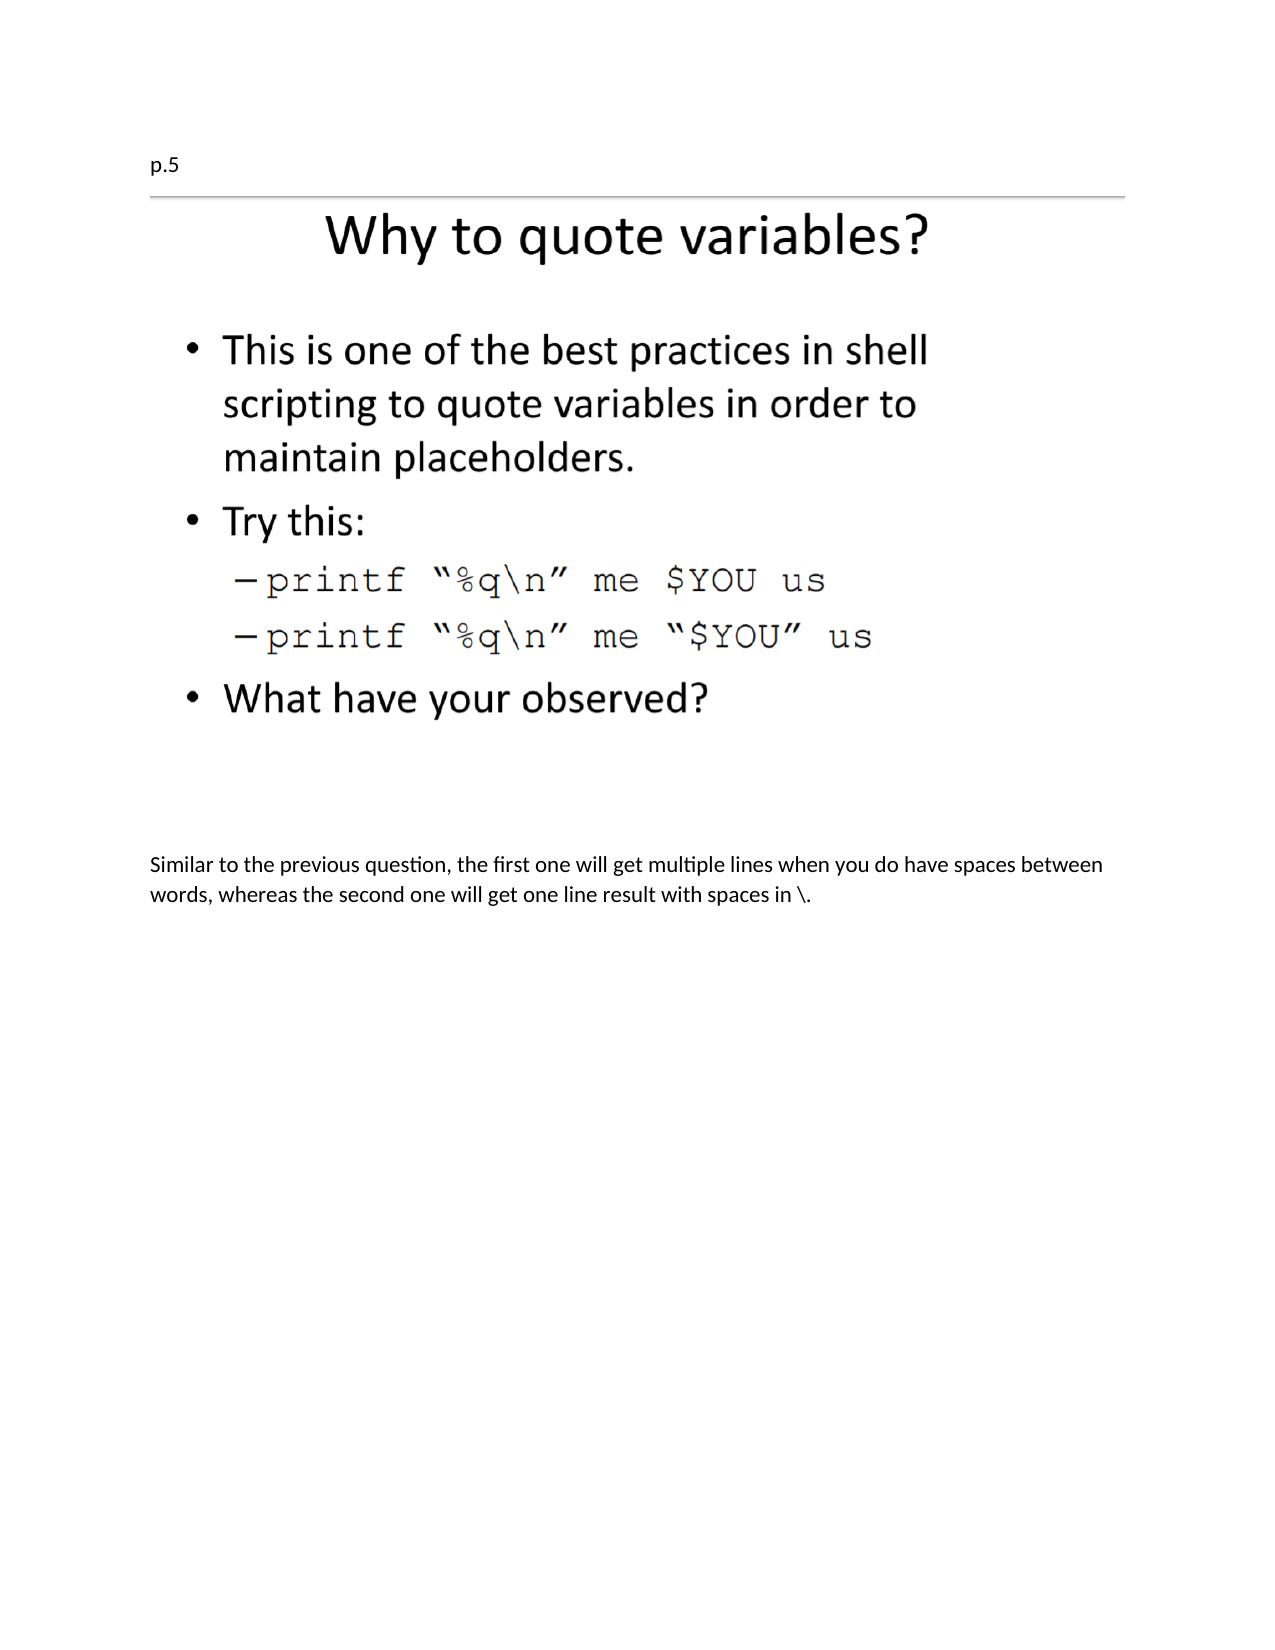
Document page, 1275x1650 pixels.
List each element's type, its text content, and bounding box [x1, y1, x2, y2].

text p.5 [150, 150, 1125, 178]
text Similar to the previous question, the first one will get multiple lines when you do have spaces between words, whereas the second one will get one line result with spaces in \. [150, 851, 1125, 908]
picture [150, 196, 1125, 833]
